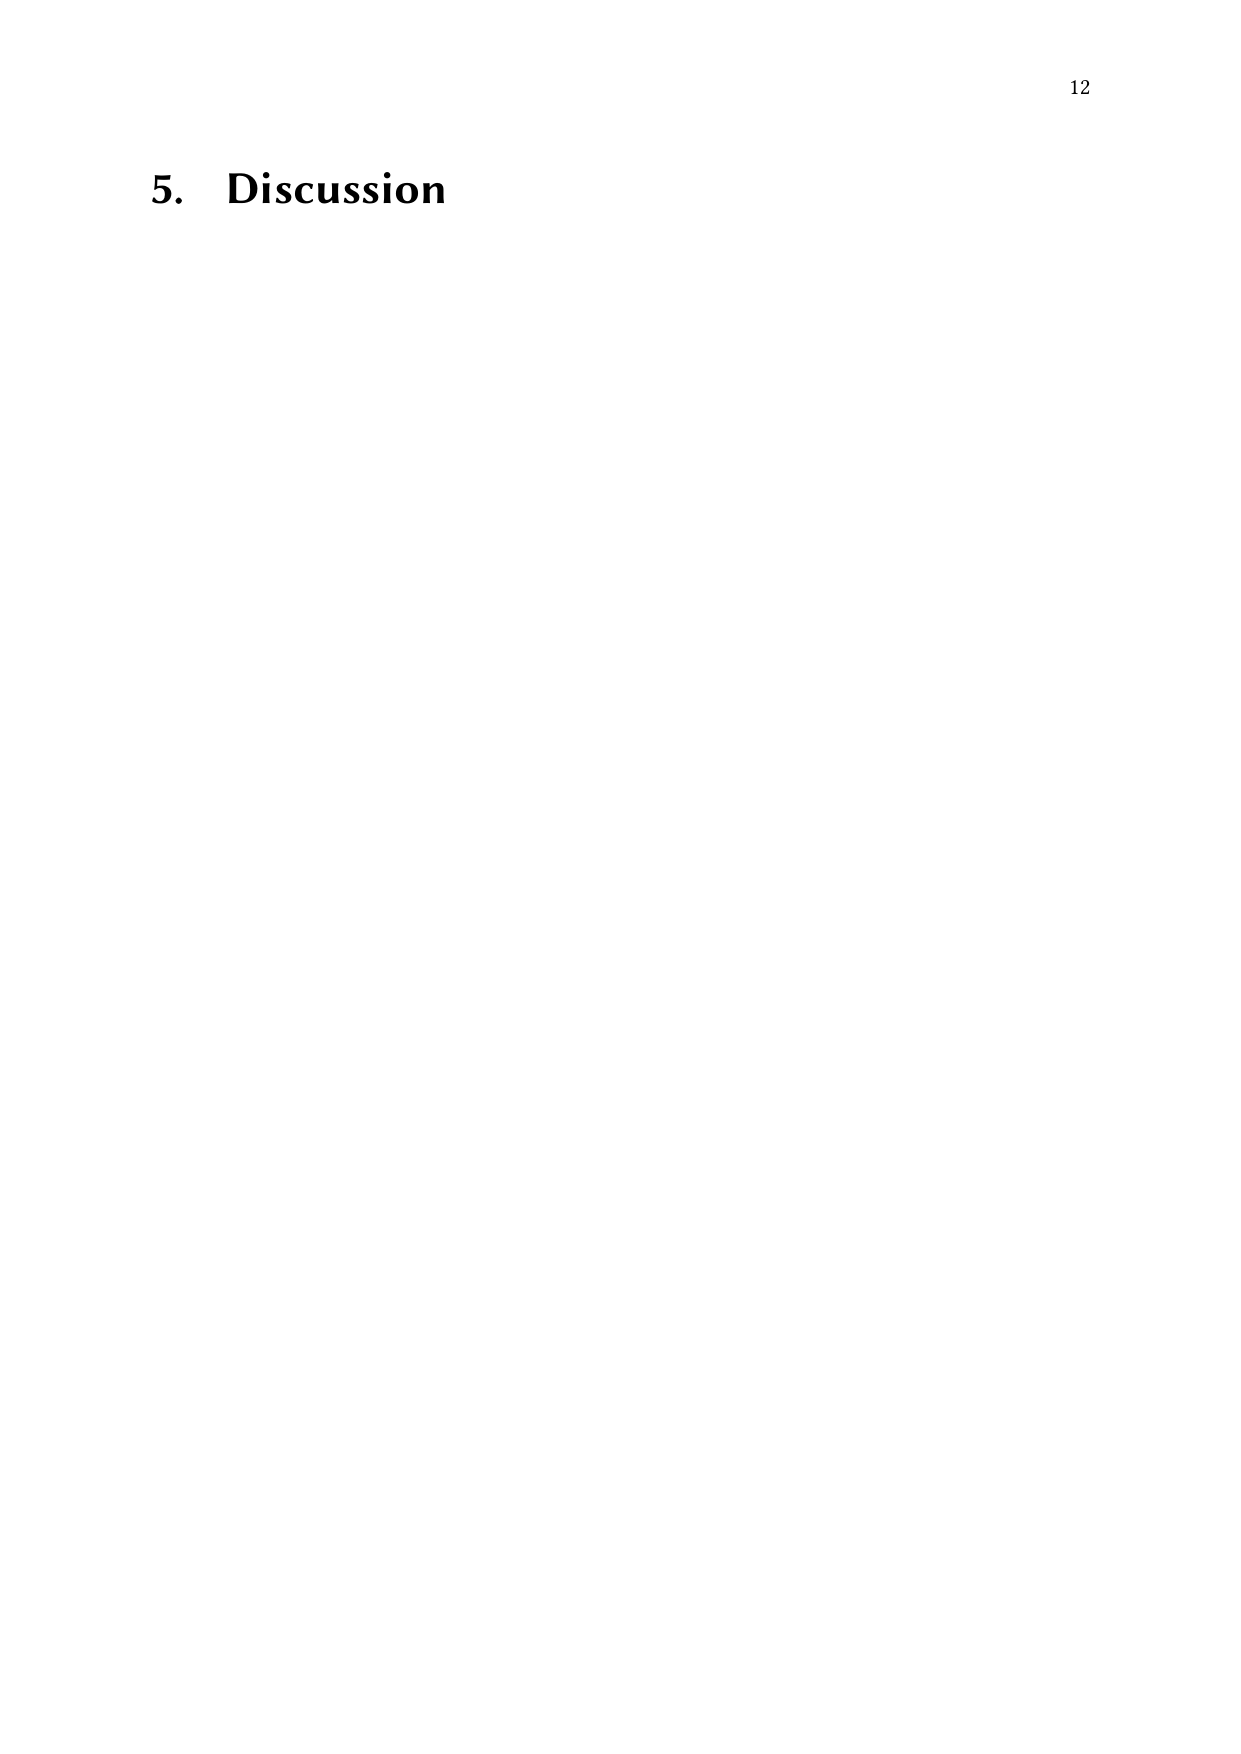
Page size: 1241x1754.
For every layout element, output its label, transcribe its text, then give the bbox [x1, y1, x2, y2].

subtitle Discussion [150, 162, 1090, 215]
